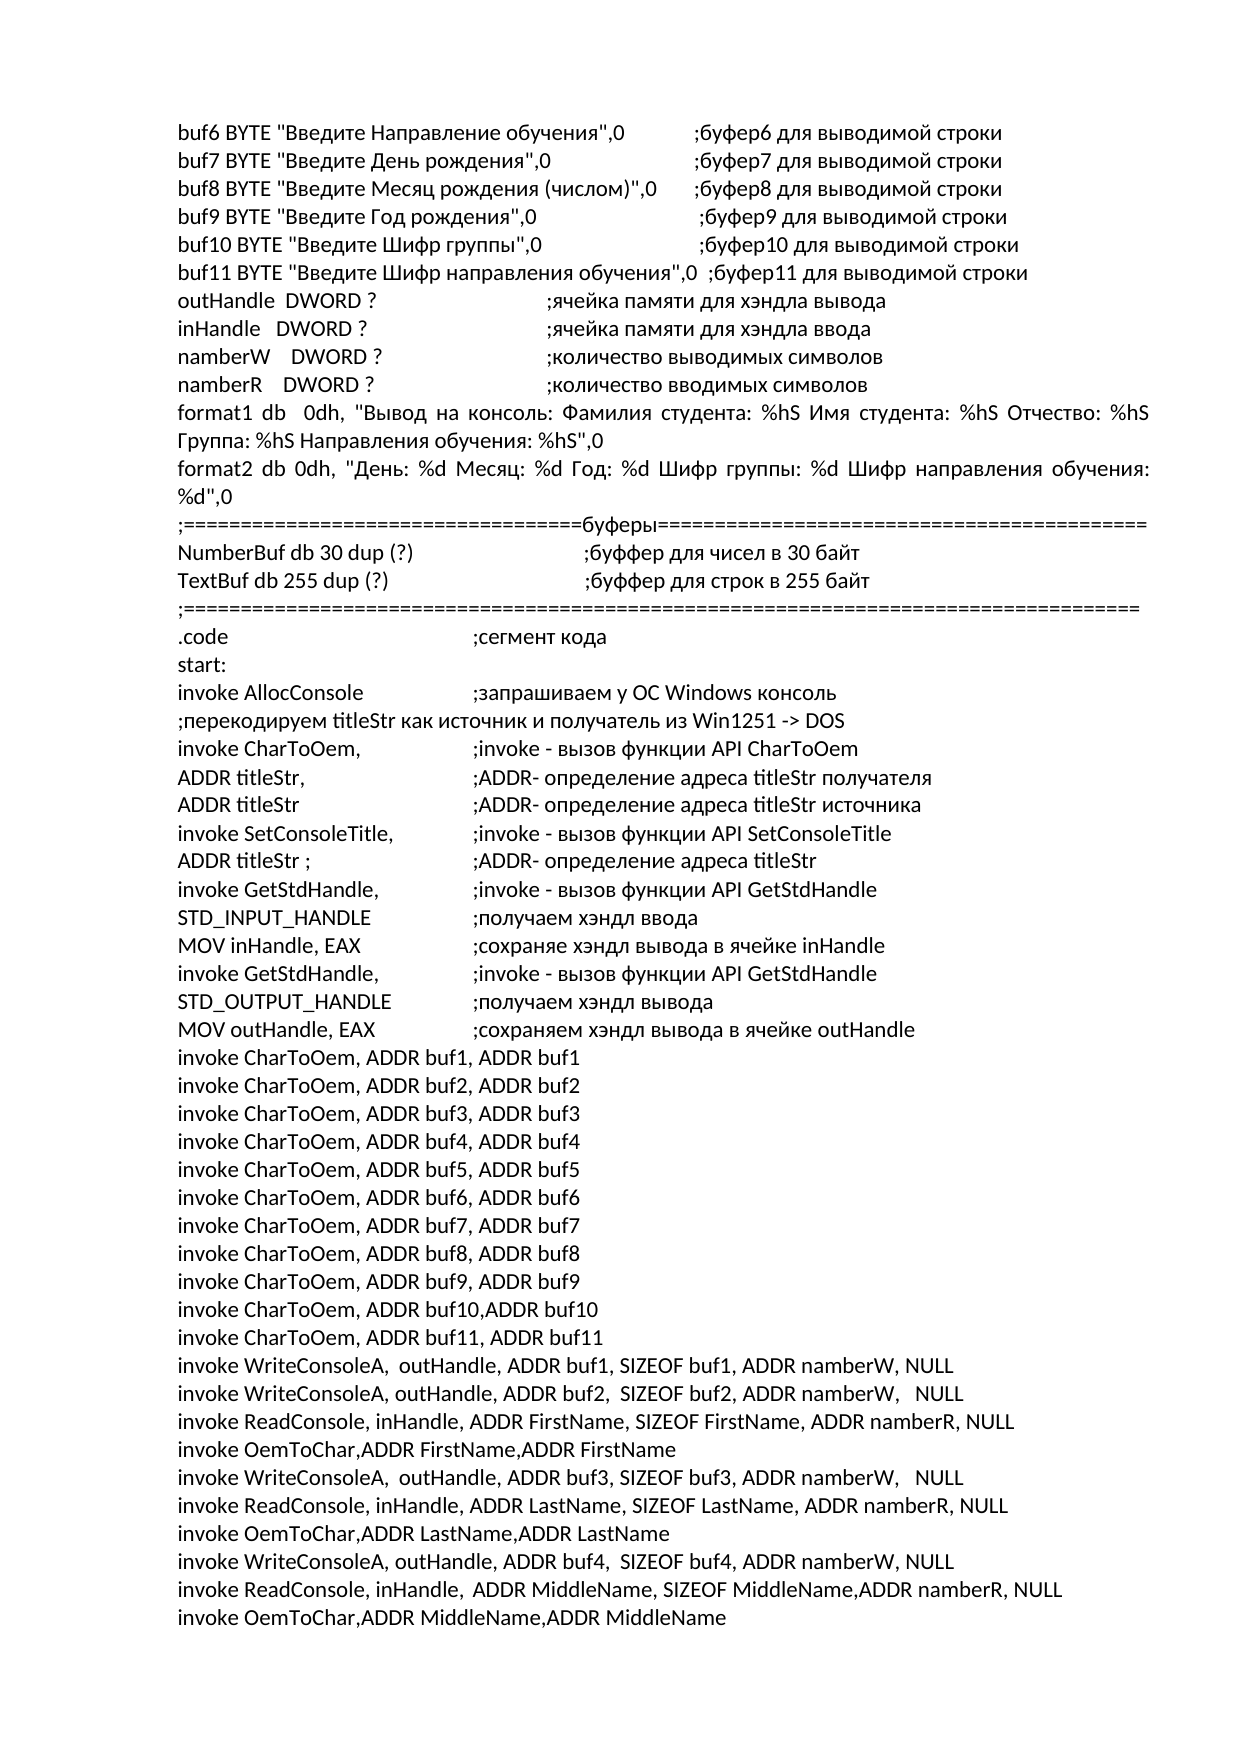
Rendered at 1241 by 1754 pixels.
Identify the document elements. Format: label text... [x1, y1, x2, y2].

text invoke CharToOem, ADDR buf11, ADDR buf11 [177, 1323, 1152, 1351]
text invoke CharToOem, ADDR buf1, ADDR buf1 [177, 1043, 1152, 1071]
text invoke AllocConsole ;запрашиваем у ОС Windows консоль [177, 678, 1152, 707]
text invoke WriteConsoleA, outHandle, ADDR buf3, SIZEOF buf3, ADDR namberW, NULL [177, 1463, 1152, 1491]
text invoke SetConsoleTitle, ;invoke - вызов функции API SetConsoleTitle [177, 819, 1152, 847]
text invoke CharToOem, ADDR buf7, ADDR buf7 [177, 1211, 1152, 1239]
text buf6 BYTE "Введите Направление обучения",0 ;буфер6 для выводимой строки [177, 118, 1152, 146]
text namberW DWORD ? ;количество выводимых символов [177, 342, 1152, 370]
text MOV outHandle, EAX ;сохраняем хэндл вывода в ячейке outHandle [177, 1015, 1152, 1043]
text ADDR titleStr, ;ADDR- определение адреса titleStr получателя [177, 763, 1152, 791]
text invoke CharToOem, ;invoke - вызов функции API CharToOem [177, 734, 1152, 763]
text ;==================================================================================== [177, 594, 1152, 622]
text buf7 BYTE "Введите День рождения",0 ;буфер7 для выводимой строки [177, 146, 1152, 174]
text invoke CharToOem, ADDR buf4, ADDR buf4 [177, 1127, 1152, 1155]
text buf8 BYTE "Введите Месяц рождения (числом)",0 ;буфер8 для выводимой строки [177, 174, 1152, 202]
text outHandle DWORD ? ;ячейка памяти для хэндла вывода [177, 286, 1152, 314]
text invoke GetStdHandle, ;invoke - вызов функции API GetStdHandle [177, 875, 1152, 903]
text ;перекодируем titleStr как источник и получатель из Win1251 -> DOS [177, 707, 1152, 734]
text invoke CharToOem, ADDR buf5, ADDR buf5 [177, 1155, 1152, 1183]
text invoke CharToOem, ADDR buf8, ADDR buf8 [177, 1239, 1152, 1267]
text TextBuf db 255 dup (?) ;буффер для строк в 255 байт [177, 566, 1152, 594]
text buf9 BYTE "Введите Год рождения",0 ;буфер9 для выводимой строки [177, 202, 1152, 230]
text format1 db 0dh, "Вывод на консоль: Фамилия студента: %hS Имя студента: %hS Отчество: %hS Группа: %hS Направления обучения: %hS",0 [177, 398, 1152, 454]
text invoke CharToOem, ADDR buf9, ADDR buf9 [177, 1267, 1152, 1295]
text ;===================================буферы=========================================== [177, 510, 1152, 538]
text invoke GetStdHandle, ;invoke - вызов функции API GetStdHandle [177, 959, 1152, 987]
text ADDR titleStr ;ADDR- определение адреса titleStr источника [177, 791, 1152, 819]
text ADDR titleStr ; ;ADDR- определение адреса titleStr [177, 847, 1152, 875]
text STD_OUTPUT_HANDLE ;получаем хэндл вывода [177, 987, 1152, 1015]
text invoke CharToOem, ADDR buf2, ADDR buf2 [177, 1071, 1152, 1099]
text start: [177, 651, 1152, 678]
text invoke WriteConsoleA, outHandle, ADDR buf2, SIZEOF buf2, ADDR namberW, NULL [177, 1379, 1152, 1407]
text buf10 BYTE "Введите Шифр группы",0 ;буфер10 для выводимой строки [177, 230, 1152, 258]
text invoke CharToOem, ADDR buf6, ADDR buf6 [177, 1183, 1152, 1211]
text invoke CharToOem, ADDR buf10,ADDR buf10 [177, 1295, 1152, 1323]
text invoke WriteConsoleA, outHandle, ADDR buf4, SIZEOF buf4, ADDR namberW, NULL [177, 1547, 1152, 1575]
text NumberBuf db 30 dup (?) ;буффер для чисел в 30 байт [177, 538, 1152, 566]
text namberR DWORD ? ;количество вводимых символов [177, 370, 1152, 398]
text invoke WriteConsoleA, outHandle, ADDR buf1, SIZEOF buf1, ADDR namberW, NULL [177, 1351, 1152, 1379]
text buf11 BYTE "Введите Шифр направления обучения",0 ;буфер11 для выводимой строки [177, 258, 1152, 286]
text format2 db 0dh, "День: %d Месяц: %d Год: %d Шифр группы: %d Шифр направления обучения: %d",0 [177, 454, 1152, 510]
text .code ;сегмент кода [177, 622, 1152, 651]
text invoke OemToChar,ADDR LastName,ADDR LastName [177, 1519, 1152, 1547]
text invoke OemToChar,ADDR FirstName,ADDR FirstName [177, 1435, 1152, 1463]
text invoke CharToOem, ADDR buf3, ADDR buf3 [177, 1099, 1152, 1127]
text invoke ReadConsole, inHandle, ADDR MiddleName, SIZEOF MiddleName,ADDR namberR, NULL [177, 1575, 1152, 1603]
text invoke OemToChar,ADDR MiddleName,ADDR MiddleName [177, 1603, 1152, 1631]
text STD_INPUT_HANDLE ;получаем хэндл ввода [177, 903, 1152, 931]
text invoke ReadConsole, inHandle, ADDR FirstName, SIZEOF FirstName, ADDR namberR, NULL [177, 1407, 1152, 1435]
text inHandle DWORD ? ;ячейка памяти для хэндла ввода [177, 314, 1152, 342]
text invoke ReadConsole, inHandle, ADDR LastName, SIZEOF LastName, ADDR namberR, NULL [177, 1491, 1152, 1519]
text MOV inHandle, EAX ;сохраняе хэндл вывода в ячейке inHandle [177, 931, 1152, 959]
